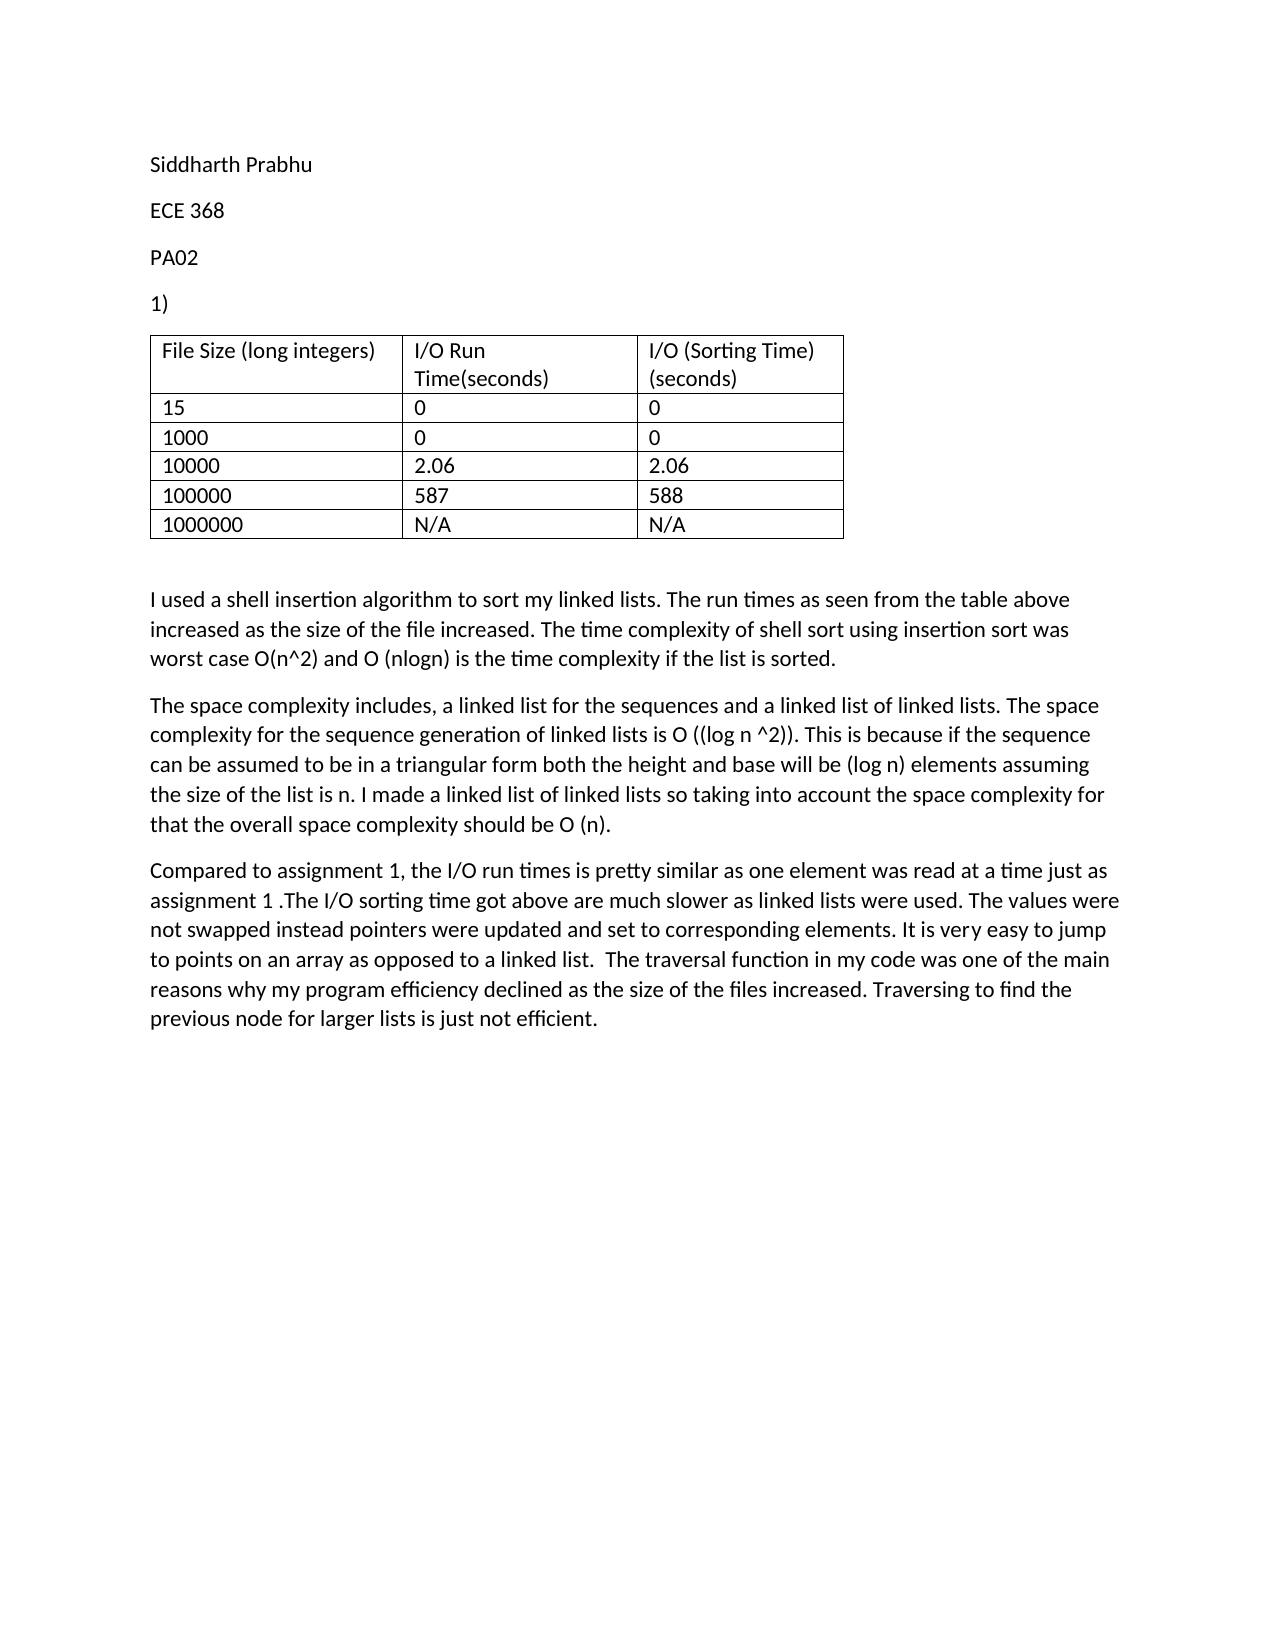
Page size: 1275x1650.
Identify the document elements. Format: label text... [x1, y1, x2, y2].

table_cell 588 [638, 481, 843, 509]
text The space complexity includes, a linked list for the sequences and a linked list of linked lists. The space complexity for the sequence generation of linked lists is O ((log n ^2)). This is because if the sequence can be assumed to be in a triangular form both the height and base will be (log n) elements assuming the size of the list is n. I made a linked list of linked lists so taking into account the space complexity for that the overall space complexity should be O (n). [150, 691, 1125, 838]
text ECE 368 [150, 196, 1125, 224]
table_cell 1000 [151, 423, 402, 451]
table_cell 1000000 [151, 510, 402, 538]
table_cell 0 [403, 394, 637, 422]
table_cell 2.06 [403, 452, 637, 480]
table_header I/O (Sorting Time) (seconds) [638, 336, 843, 392]
text Siddharth Prabhu [150, 150, 1125, 178]
table_cell N/A [638, 510, 843, 538]
table_cell 0 [638, 423, 843, 451]
table_cell N/A [403, 510, 637, 538]
table_cell 2.06 [638, 452, 843, 480]
text PA02 [150, 243, 1125, 271]
table_cell 0 [638, 394, 843, 422]
table_cell 100000 [151, 481, 402, 509]
table_cell 0 [403, 423, 637, 451]
text I used a shell insertion algorithm to sort my linked lists. The run times as seen from the table above increased as the size of the file increased. The time complexity of shell sort using insertion sort was worst case O(n^2) and O (nlogn) is the time complexity if the list is sorted. [150, 585, 1125, 673]
table_cell 15 [151, 394, 402, 422]
table_header I/O Run Time(seconds) [403, 336, 637, 392]
table_cell 587 [403, 481, 637, 509]
table_header File Size (long integers) [151, 336, 402, 392]
text 1) [150, 289, 1125, 317]
table_cell 10000 [151, 452, 402, 480]
text Compared to assignment 1, the I/O run times is pretty similar as one element was read at a time just as assignment 1 .The I/O sorting time got above are much slower as linked lists were used. The values were not swapped instead pointers were updated and set to corresponding elements. It is very easy to jump to points on an array as opposed to a linked list. The traversal function in my code was one of the main reasons why my program efficiency declined as the size of the files increased. Traversing to find the previous node for larger lists is just not efficient. [150, 856, 1125, 1032]
